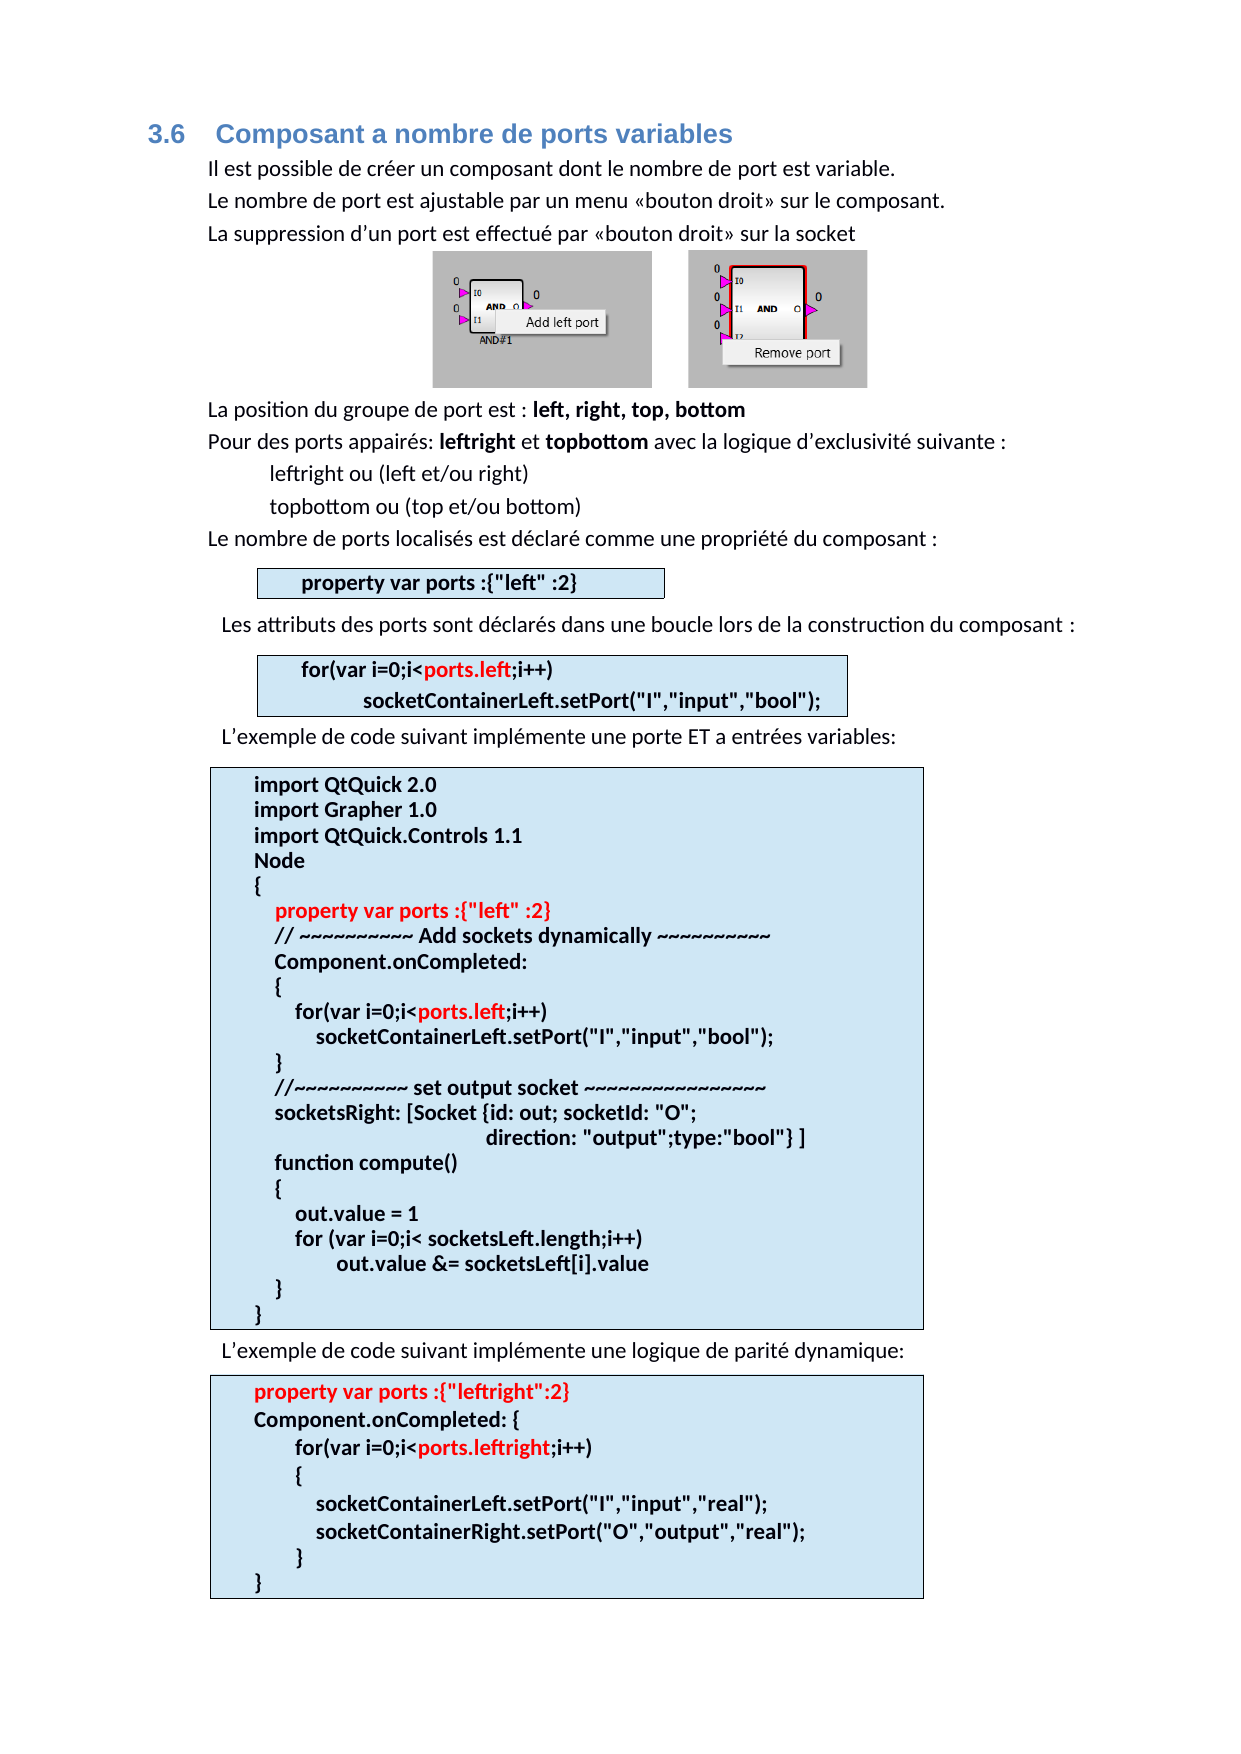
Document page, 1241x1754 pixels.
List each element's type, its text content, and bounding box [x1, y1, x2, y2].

picture [688, 250, 868, 388]
text { [211, 1458, 923, 1487]
text socketContainerLeft.setPort("I","input","real"); [211, 1487, 923, 1514]
text Component.onCompleted: { [211, 1402, 923, 1431]
text property var ports :{"left" :2} [258, 569, 664, 598]
text } [211, 1543, 923, 1568]
text out.value = 1 [211, 1198, 923, 1224]
text property var ports :{"leftright":2} [211, 1376, 923, 1402]
text direction: "output";type:"bool"} ] [211, 1123, 923, 1148]
text for(var i=0;i<ports.leftright;i++) [211, 1431, 923, 1458]
text import QtQuick 2.0 [211, 768, 923, 795]
text socketContainerLeft.setPort("I","input","bool"); [258, 686, 847, 716]
text } [211, 1568, 923, 1598]
text L’exemple de code suivant implémente une porte ET a entrées variables: [148, 722, 1093, 751]
text } [211, 1299, 923, 1329]
text } [211, 1274, 923, 1299]
text property var ports :{"left" :2} [211, 896, 923, 921]
text out.value &= socketsLeft[i].value [211, 1249, 923, 1274]
text function compute() [211, 1148, 923, 1173]
picture [432, 251, 652, 388]
text { [211, 972, 923, 997]
text Les attributs des ports sont déclarés dans une boucle lors de la construction du composant : [148, 610, 1093, 638]
text for (var i=0;i< socketsLeft.length;i++) [211, 1224, 923, 1249]
subtitle Composant a nombre de ports variables [148, 118, 1093, 149]
text // ~~~~~~~~~~ Add sockets dynamically ~~~~~~~~~~ [211, 921, 923, 946]
text socketsRight: [Socket {id: out; socketId: "O"; [211, 1098, 923, 1123]
text for(var i=0;i<ports.left;i++) [258, 656, 847, 683]
text Component.onCompleted: [211, 946, 923, 972]
text } [211, 1047, 923, 1072]
text import Grapher 1.0 [211, 795, 923, 820]
text { [211, 1173, 923, 1198]
text La suppression d’un port est effectué par «bouton droit» sur la socket [208, 219, 1093, 247]
text for(var i=0;i<ports.left;i++) [211, 997, 923, 1022]
text La position du groupe de port est : left, right, top, bottom [208, 395, 1093, 423]
text //~~~~~~~~~~ set output socket ~~~~~~~~~~~~~~~~ [211, 1072, 923, 1098]
text Pour des ports appairés: leftright et topbottom avec la logique d’exclusivité suivante : [208, 427, 1093, 455]
text Il est possible de créer un composant dont le nombre de port est variable. [208, 154, 1093, 182]
text Node [211, 846, 923, 871]
text topbottom ou (top et/ou bottom) [208, 492, 1093, 520]
text Le nombre de ports localisés est déclaré comme une propriété du composant : [208, 524, 1093, 552]
text { [211, 871, 923, 896]
text import QtQuick.Controls 1.1 [211, 820, 923, 846]
text leftright ou (left et/ou right) [208, 459, 1093, 488]
text Le nombre de port est ajustable par un menu «bouton droit» sur le composant. [208, 186, 1093, 214]
text socketContainerRight.setPort("O","output","real"); [211, 1514, 923, 1543]
text L’exemple de code suivant implémente une logique de parité dynamique: [148, 1336, 1093, 1364]
text socketContainerLeft.setPort("I","input","bool"); [211, 1022, 923, 1047]
